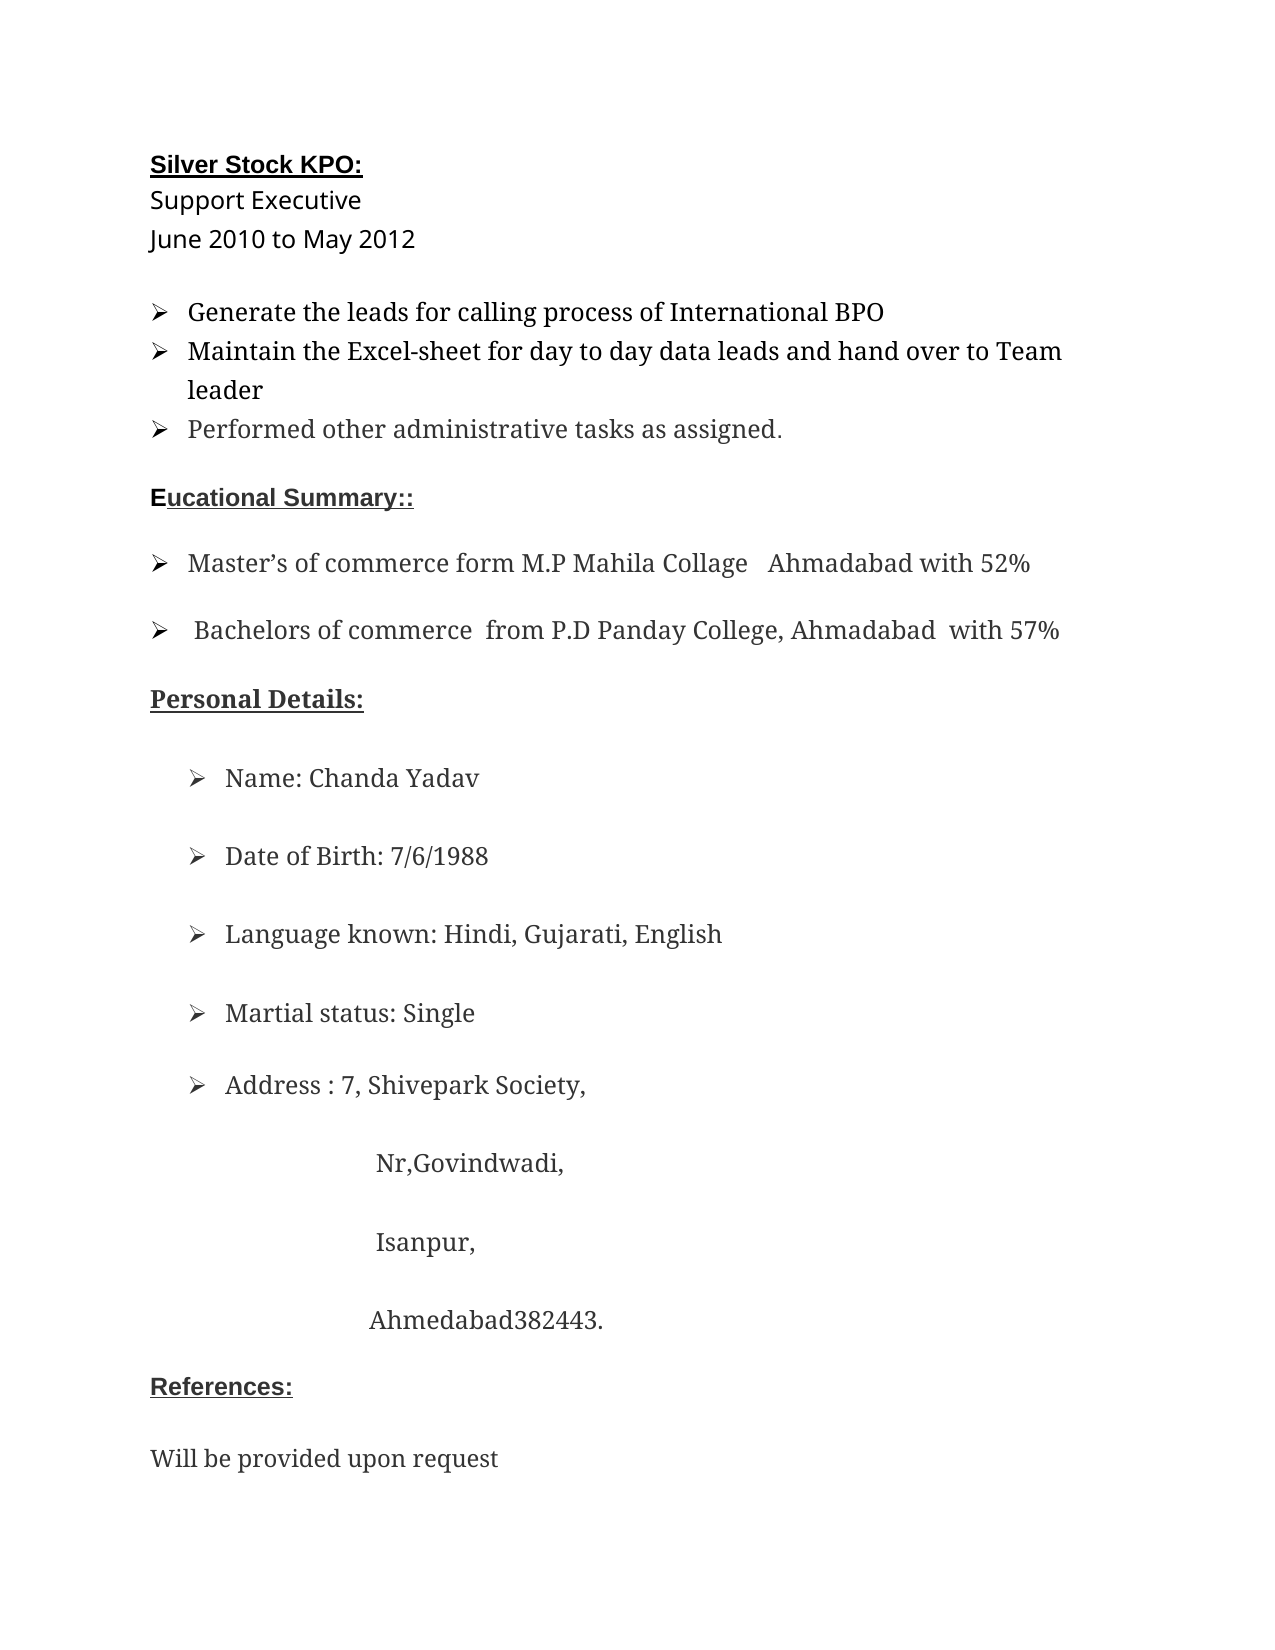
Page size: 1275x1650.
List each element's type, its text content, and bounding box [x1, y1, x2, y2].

list Language known: Hindi, Gujarati, English [187, 917, 1125, 951]
text Personal Details: [150, 682, 1125, 716]
text Ahmedabad382443. [187, 1302, 1125, 1337]
text Isanpur, [187, 1224, 1125, 1258]
text Will be provided upon request [150, 1442, 1125, 1475]
list Bachelors of commerce from P.D Panday College, Ahmadabad with 57% [150, 619, 1125, 645]
text Nr,Govindwadi, [187, 1146, 1125, 1180]
list Performed other administrative tasks as assigned. [150, 412, 1125, 446]
text Eucational Summary:: [150, 482, 1125, 511]
list Maintain the Excel-sheet for day to day data leads and hand over to Team leader [150, 333, 1125, 407]
list Name: Chanda Yadav [187, 760, 1125, 794]
list Address : 7, Shivepark Society, [187, 1067, 1125, 1102]
list Master’s of commerce form M.P Mahila Collage Ahmadabad with 52% [150, 546, 1125, 580]
text References: [150, 1372, 1125, 1401]
text June 2010 to May 2012 [150, 222, 1125, 256]
text Silver Stock KPO: [150, 150, 1125, 179]
list Generate the leads for calling process of International BPO [150, 294, 1125, 328]
text Support Executive [150, 183, 1125, 217]
list Date of Birth: 7/6/1988 [187, 839, 1125, 873]
list Martial status: Single [187, 995, 1125, 1029]
